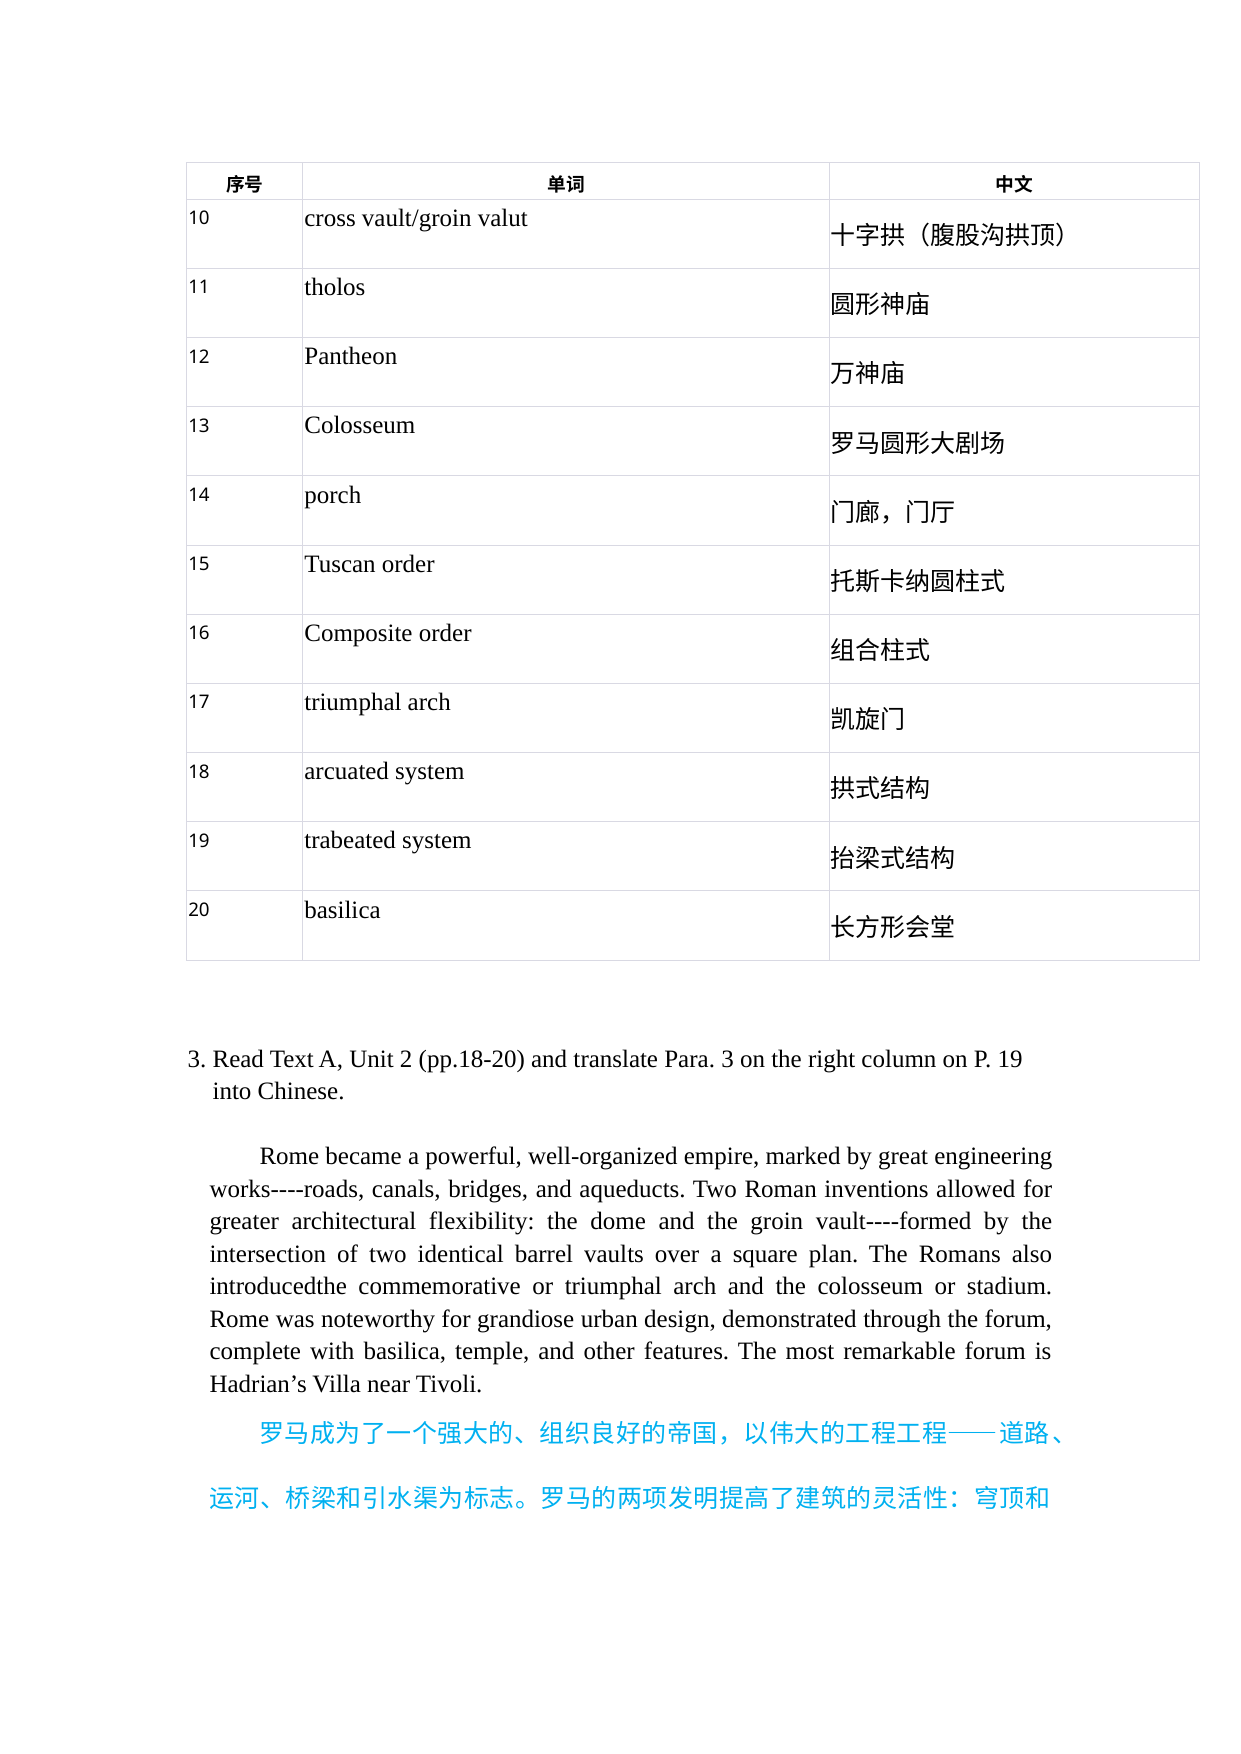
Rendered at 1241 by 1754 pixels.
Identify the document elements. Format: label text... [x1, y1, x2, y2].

table_cell Colosseum [303, 407, 829, 475]
table_cell 万神庙 [830, 338, 1199, 406]
text Rome became a powerful, well-organized empire, marked by great engineering works----roads, canals, bridges, and aqueducts. Two Roman inventions allowed for greater architectural flexibility: the dome and the groin vault----formed by the intersection of two identical barrel vaults over a square plan. The Romans also introducedthe commemorative or triumphal arch and the colosseum or stadium. Rome was noteworthy for grandiose urban design, demonstrated through the forum, complete with basilica, temple, and other features. The most remarkable forum is Hadrian’s Villa near Tivoli. [209, 1139, 1053, 1399]
text 3. Read Text A, Unit 2 (pp.18-20) and translate Para. 3 on the right column on P. 19 into Chinese. [187, 1042, 1053, 1107]
table_header 中文 [830, 163, 1199, 199]
table_header 单词 [303, 163, 829, 199]
table_cell 17 [187, 684, 302, 752]
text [209, 1399, 1053, 1529]
table_cell 14 [187, 476, 302, 544]
table_cell Tuscan order [303, 546, 829, 614]
table_cell 拱式结构 [830, 753, 1199, 821]
table_cell 长方形会堂 [830, 891, 1199, 959]
table_cell 15 [187, 546, 302, 614]
table_cell 12 [187, 338, 302, 406]
table_cell 门廊，门厅 [830, 476, 1199, 544]
table_cell cross vault/groin valut [303, 200, 829, 268]
table_cell 10 [187, 200, 302, 268]
table_cell 十字拱（腹股沟拱顶） [830, 200, 1199, 268]
table_cell 20 [187, 891, 302, 959]
table_header 序号 [187, 163, 302, 199]
table_cell 13 [187, 407, 302, 475]
table_cell porch [303, 476, 829, 544]
table_cell 抬梁式结构 [830, 822, 1199, 890]
table_cell 圆形神庙 [830, 269, 1199, 337]
table_cell 罗马圆形大剧场 [830, 407, 1199, 475]
table_cell trabeated system [303, 822, 829, 890]
table_cell Pantheon [303, 338, 829, 406]
table_cell basilica [303, 891, 829, 959]
table_cell 11 [187, 269, 302, 337]
table_cell 18 [187, 753, 302, 821]
table_cell Composite order [303, 615, 829, 683]
table_cell 16 [187, 615, 302, 683]
table_cell triumphal arch [303, 684, 829, 752]
table_cell 托斯卡纳圆柱式 [830, 546, 1199, 614]
table_cell 凯旋门 [830, 684, 1199, 752]
table_cell 19 [187, 822, 302, 890]
table_cell tholos [303, 269, 829, 337]
table_cell 组合柱式 [830, 615, 1199, 683]
table_cell arcuated system [303, 753, 829, 821]
